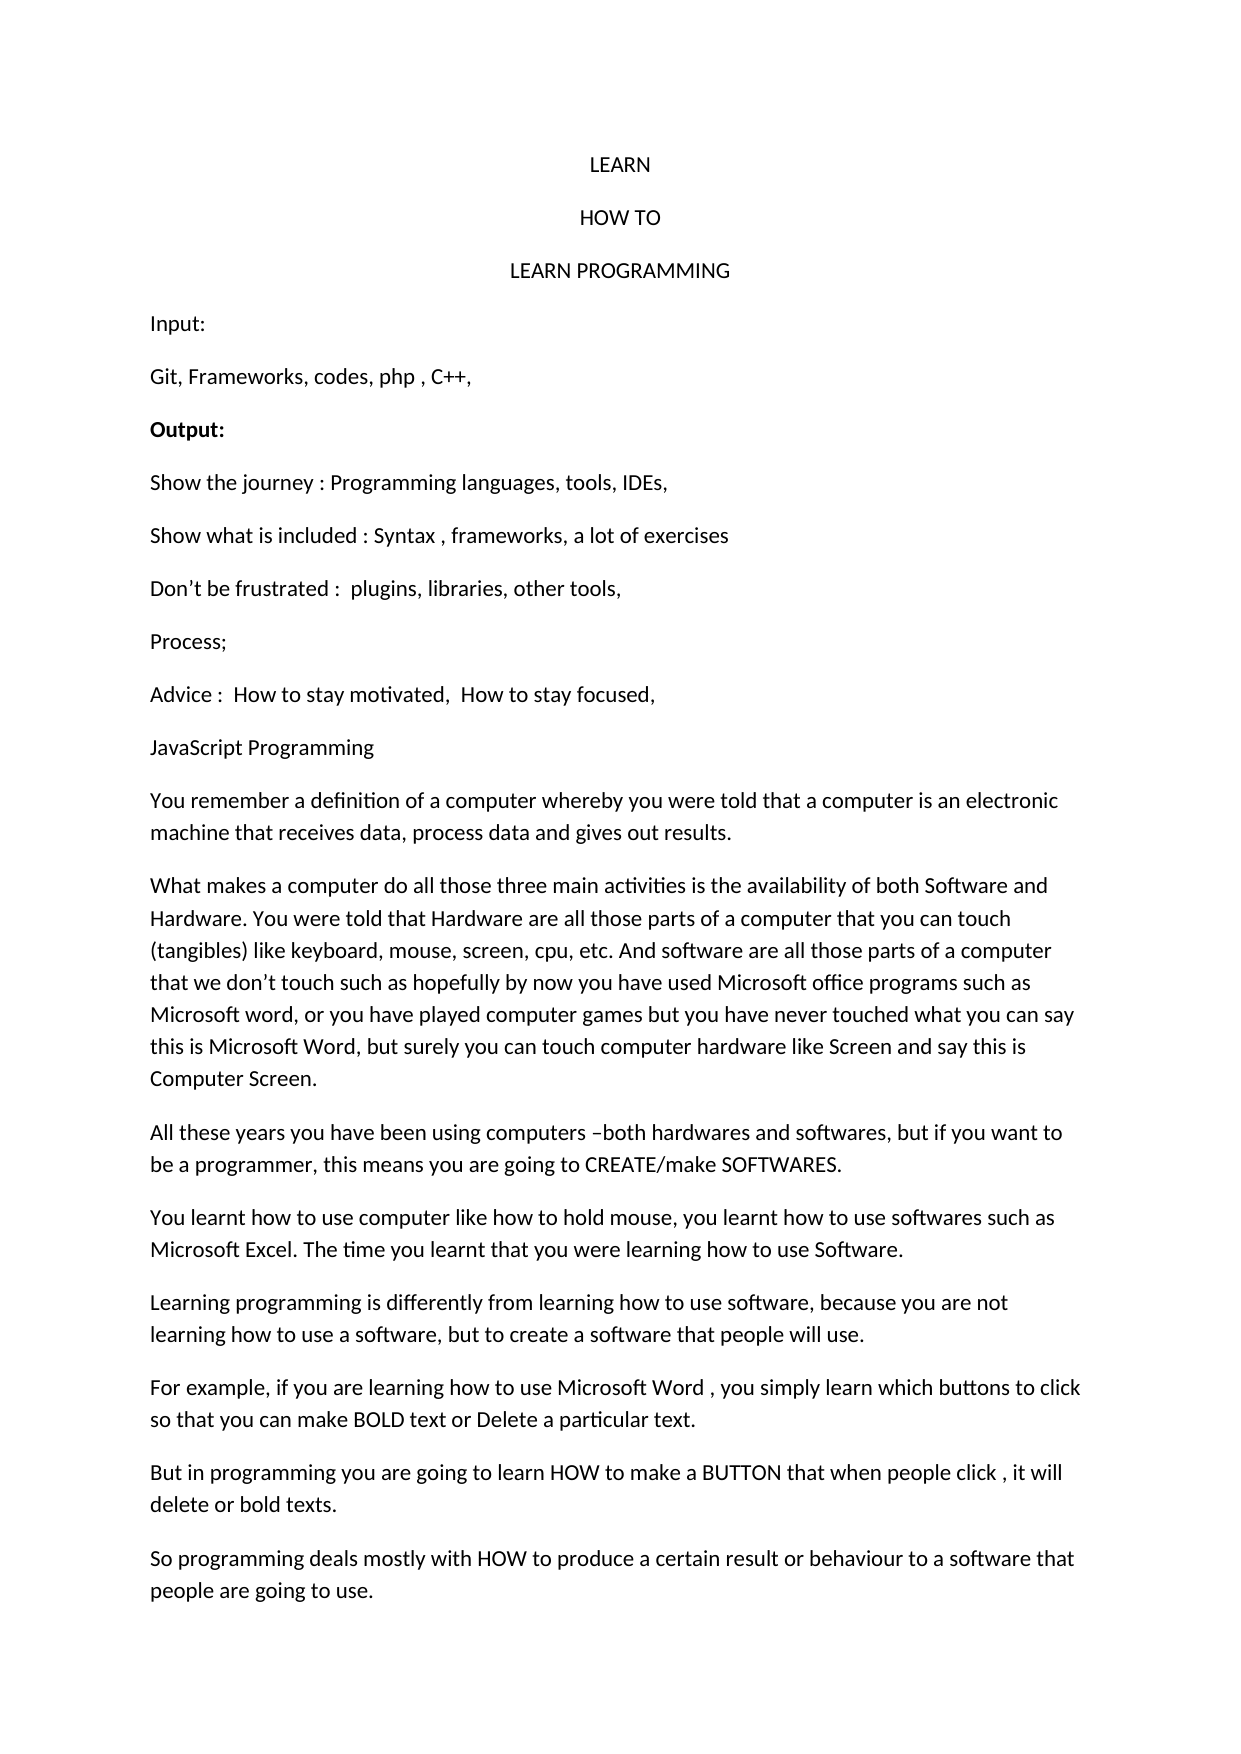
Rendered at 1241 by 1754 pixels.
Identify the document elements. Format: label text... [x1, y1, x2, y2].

text Advice : How to stay motivated, How to stay focused, [150, 680, 1090, 708]
text So programming deals mostly with HOW to produce a certain result or behaviour to a software that people are going to use. [150, 1544, 1090, 1604]
text Input: [150, 309, 1090, 337]
text But in programming you are going to learn HOW to make a BUTTON that when people click , it will delete or bold texts. [150, 1458, 1090, 1519]
text You learnt how to use computer like how to hold mouse, you learnt how to use softwares such as Microsoft Excel. The time you learnt that you were learning how to use Software. [150, 1203, 1090, 1263]
text LEARN PROGRAMMING [150, 256, 1090, 284]
text LEARN [150, 150, 1090, 178]
text All these years you have been using computers –both hardwares and softwares, but if you want to be a programmer, this means you are going to CREATE/make SOFTWARES. [150, 1118, 1090, 1178]
text For example, if you are learning how to use Microsoft Word , you simply learn which buttons to click so that you can make BOLD text or Delete a particular text. [150, 1373, 1090, 1433]
text Show the journey : Programming languages, tools, IDEs, [150, 468, 1090, 496]
text Output: [150, 415, 1090, 443]
text Learning programming is differently from learning how to use software, because you are not learning how to use a software, but to create a software that people will use. [150, 1288, 1090, 1348]
text Don’t be frustrated : plugins, libraries, other tools, [150, 574, 1090, 602]
text Show what is included : Syntax , frameworks, a lot of exercises [150, 521, 1090, 549]
text You remember a definition of a computer whereby you were told that a computer is an electronic machine that receives data, process data and gives out results. [150, 786, 1090, 846]
text What makes a computer do all those three main activities is the availability of both Software and Hardware. You were told that Hardware are all those parts of a computer that you can touch (tangibles) like keyboard, mouse, screen, cpu, etc. And software are all those parts of a computer that we don’t touch such as hopefully by now you have used Microsoft office programs such as Microsoft word, or you have played computer games but you have never touched what you can say this is Microsoft Word, but surely you can touch computer hardware like Screen and say this is Computer Screen. [150, 871, 1090, 1093]
text JavaScript Programming [150, 733, 1090, 761]
text Process; [150, 627, 1090, 655]
text HOW TO [150, 203, 1090, 231]
text Git, Frameworks, codes, php , C++, [150, 362, 1090, 390]
